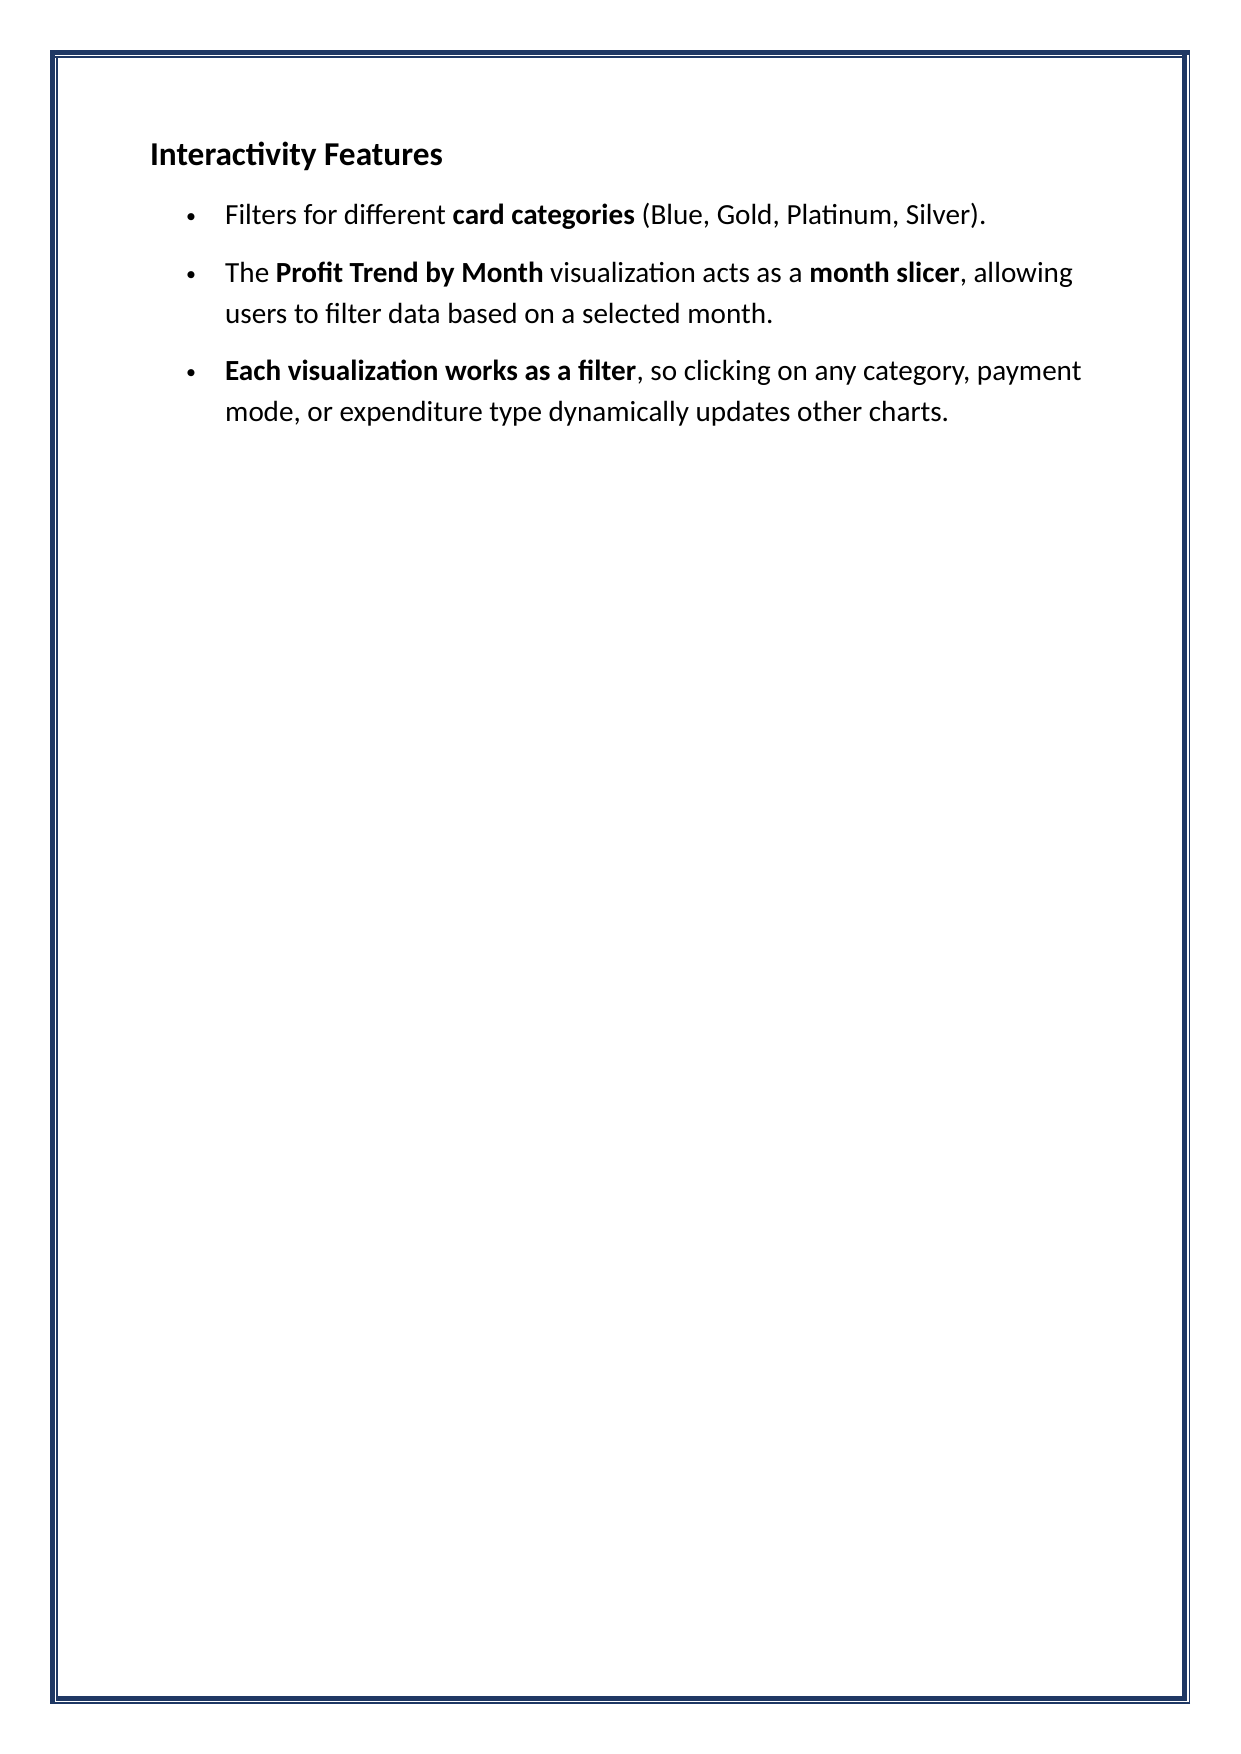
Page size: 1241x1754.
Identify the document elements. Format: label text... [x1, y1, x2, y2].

list Each visualization works as a filter, so clicking on any category, payment mode, or expenditure type dynamically updates other charts. [187, 352, 1107, 429]
list Filters for different card categories (Blue, Gold, Platinum, Silver). [187, 196, 1107, 232]
list The Profit Trend by Month visualization acts as a month slicer, allowing users to filter data based on a selected month. [187, 254, 1107, 331]
text Interactivity Features [150, 133, 1107, 174]
